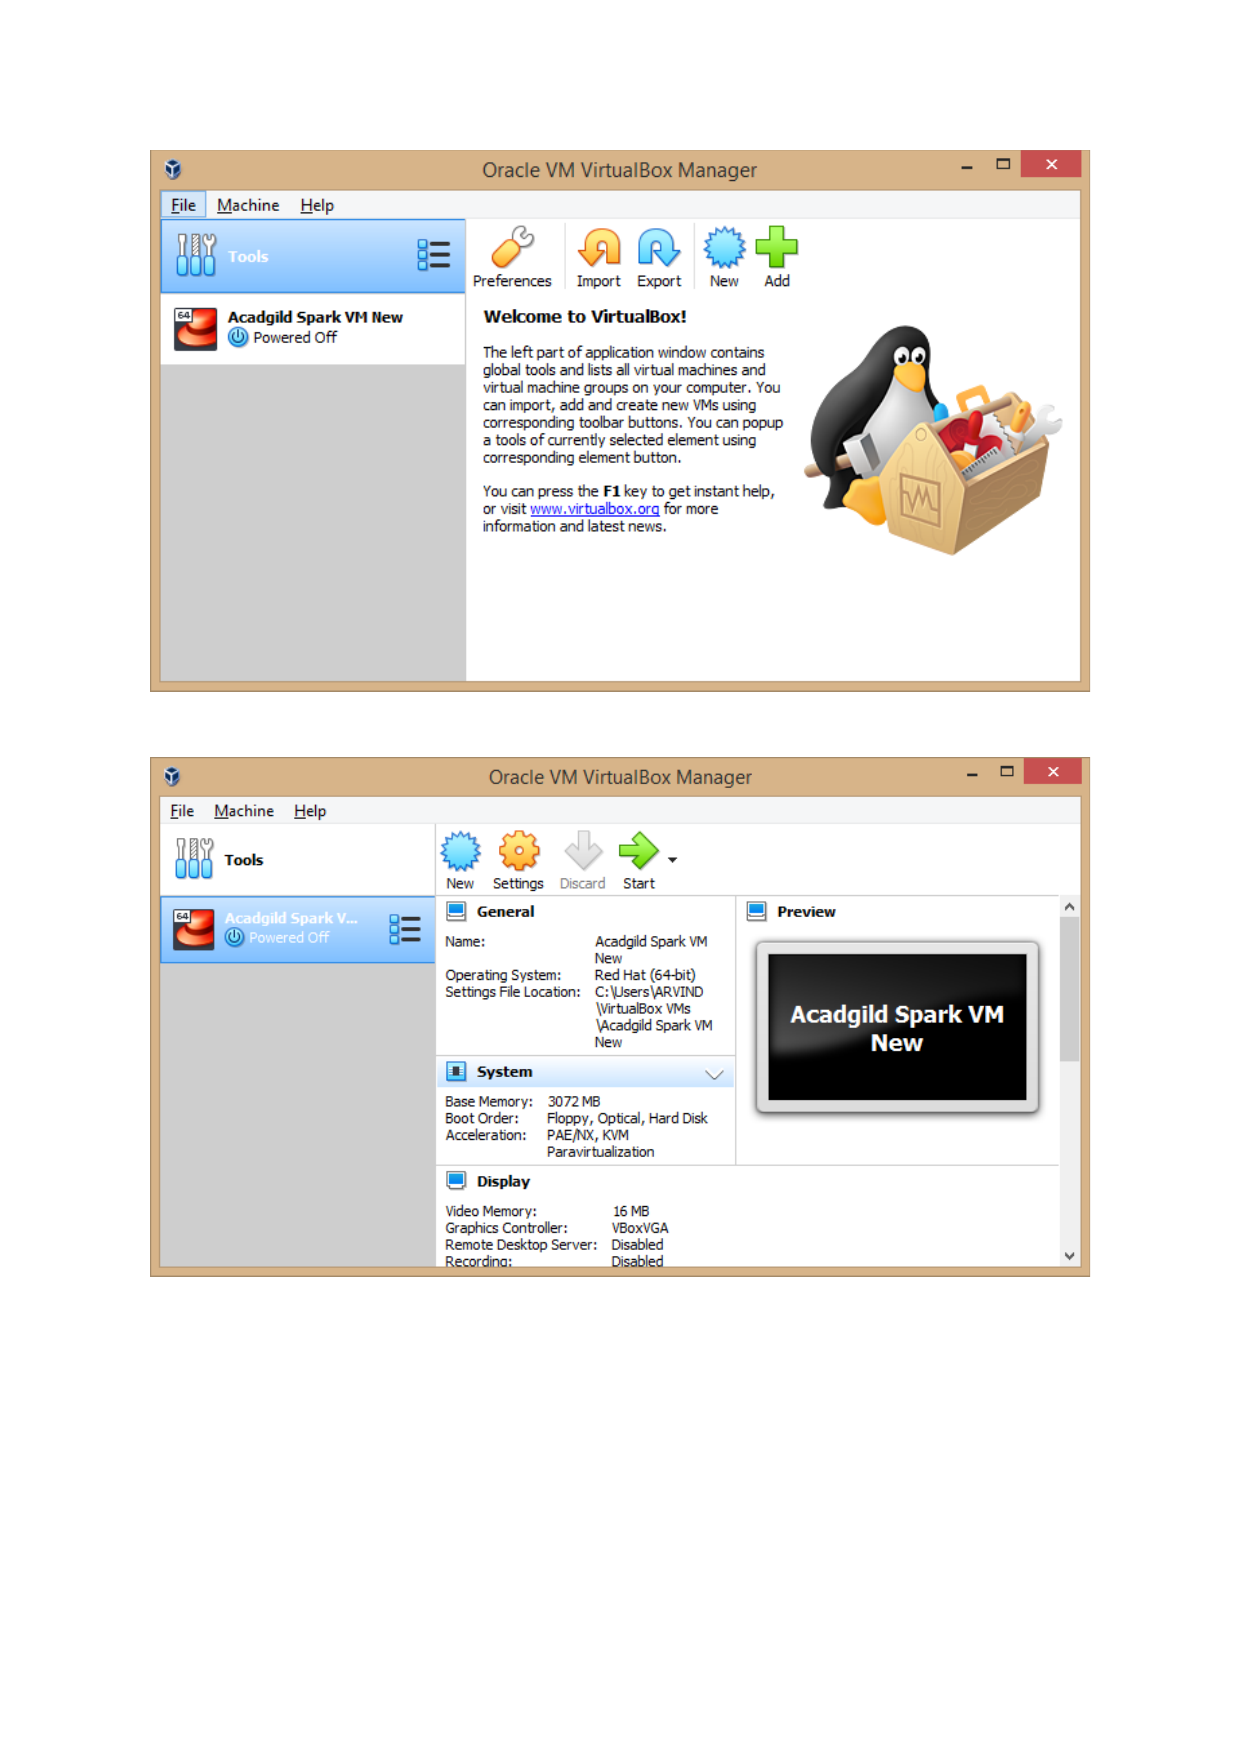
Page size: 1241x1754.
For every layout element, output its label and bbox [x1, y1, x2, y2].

picture [150, 150, 1091, 692]
picture [150, 757, 1091, 1277]
